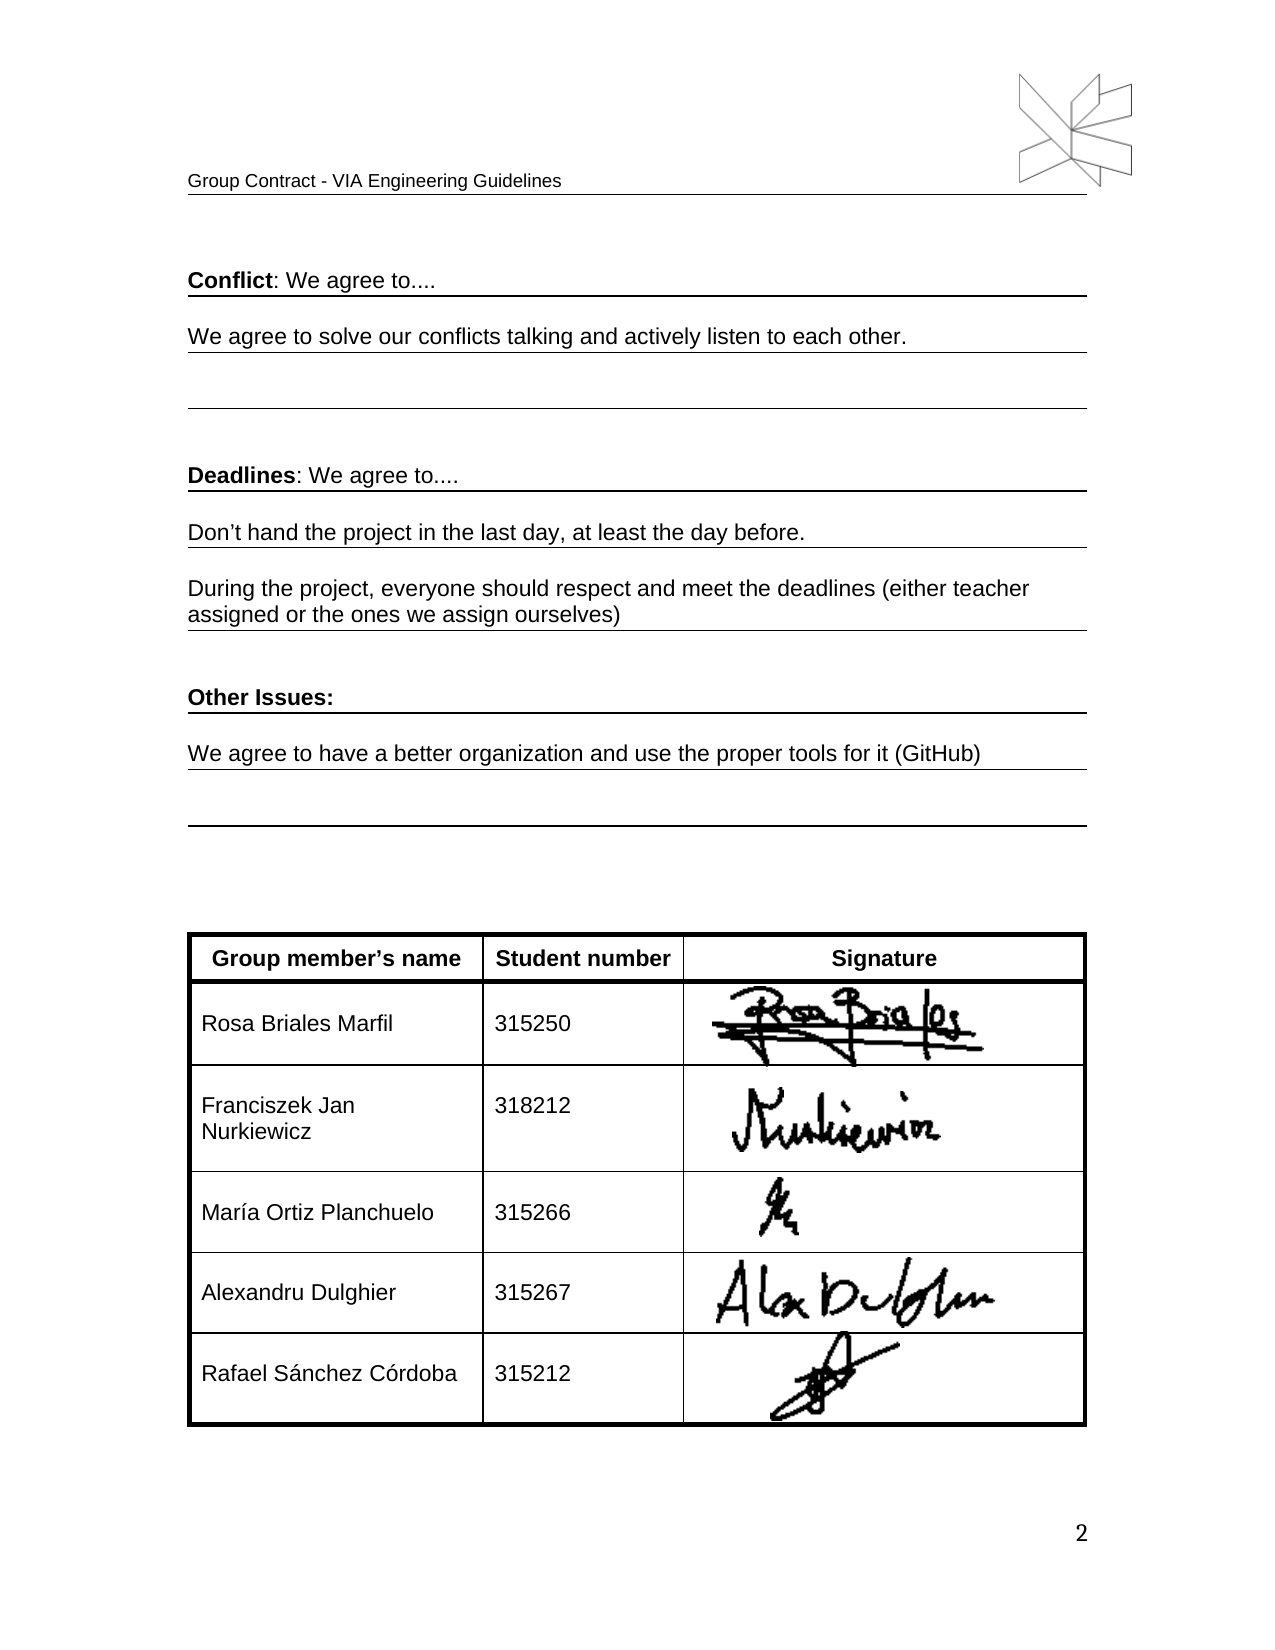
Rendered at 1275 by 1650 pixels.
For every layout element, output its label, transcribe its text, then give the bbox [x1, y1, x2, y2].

table_cell María Ortiz Planchuelo [192, 1172, 482, 1251]
table_cell Rafael Sánchez Córdoba [192, 1334, 482, 1422]
text We agree to solve our conflicts talking and actively listen to each other. [187, 323, 1087, 353]
table_cell Alexandru Dulghier [192, 1253, 482, 1332]
table_cell [684, 1253, 1083, 1332]
table_header Signature [684, 937, 1083, 979]
table_cell [684, 984, 1083, 1064]
picture [716, 1257, 995, 1328]
picture [732, 1087, 941, 1153]
table_cell 315212 [484, 1334, 683, 1422]
table_cell 318212 [484, 1066, 683, 1171]
text During the project, everyone should respect and meet the deadlines (either teacher assigned or the ones we assign ourselves) [187, 575, 1087, 631]
table_cell [684, 1334, 1083, 1422]
text Deadlines: We agree to.... [187, 462, 1087, 492]
table_cell Rosa Briales Marfil [192, 984, 482, 1064]
picture [759, 1177, 799, 1237]
table_header Student number [484, 937, 683, 979]
text Conflict: We agree to.... [187, 267, 1087, 297]
table_cell [684, 1066, 1083, 1171]
picture [712, 986, 984, 1067]
text Don’t hand the project in the last day, at least the day before. [187, 518, 1087, 548]
table_cell 315267 [484, 1253, 683, 1332]
picture [770, 1331, 900, 1421]
picture [1019, 73, 1133, 188]
table_cell Franciszek Jan Nurkiewicz [192, 1066, 482, 1171]
table_cell 315250 [484, 984, 683, 1064]
table_cell [684, 1172, 1083, 1251]
table_cell 315266 [484, 1172, 683, 1251]
table_header Group member’s name [192, 937, 482, 979]
text We agree to have a better organization and use the proper tools for it (GitHub) [187, 740, 1087, 770]
text Other Issues: [187, 684, 1087, 714]
